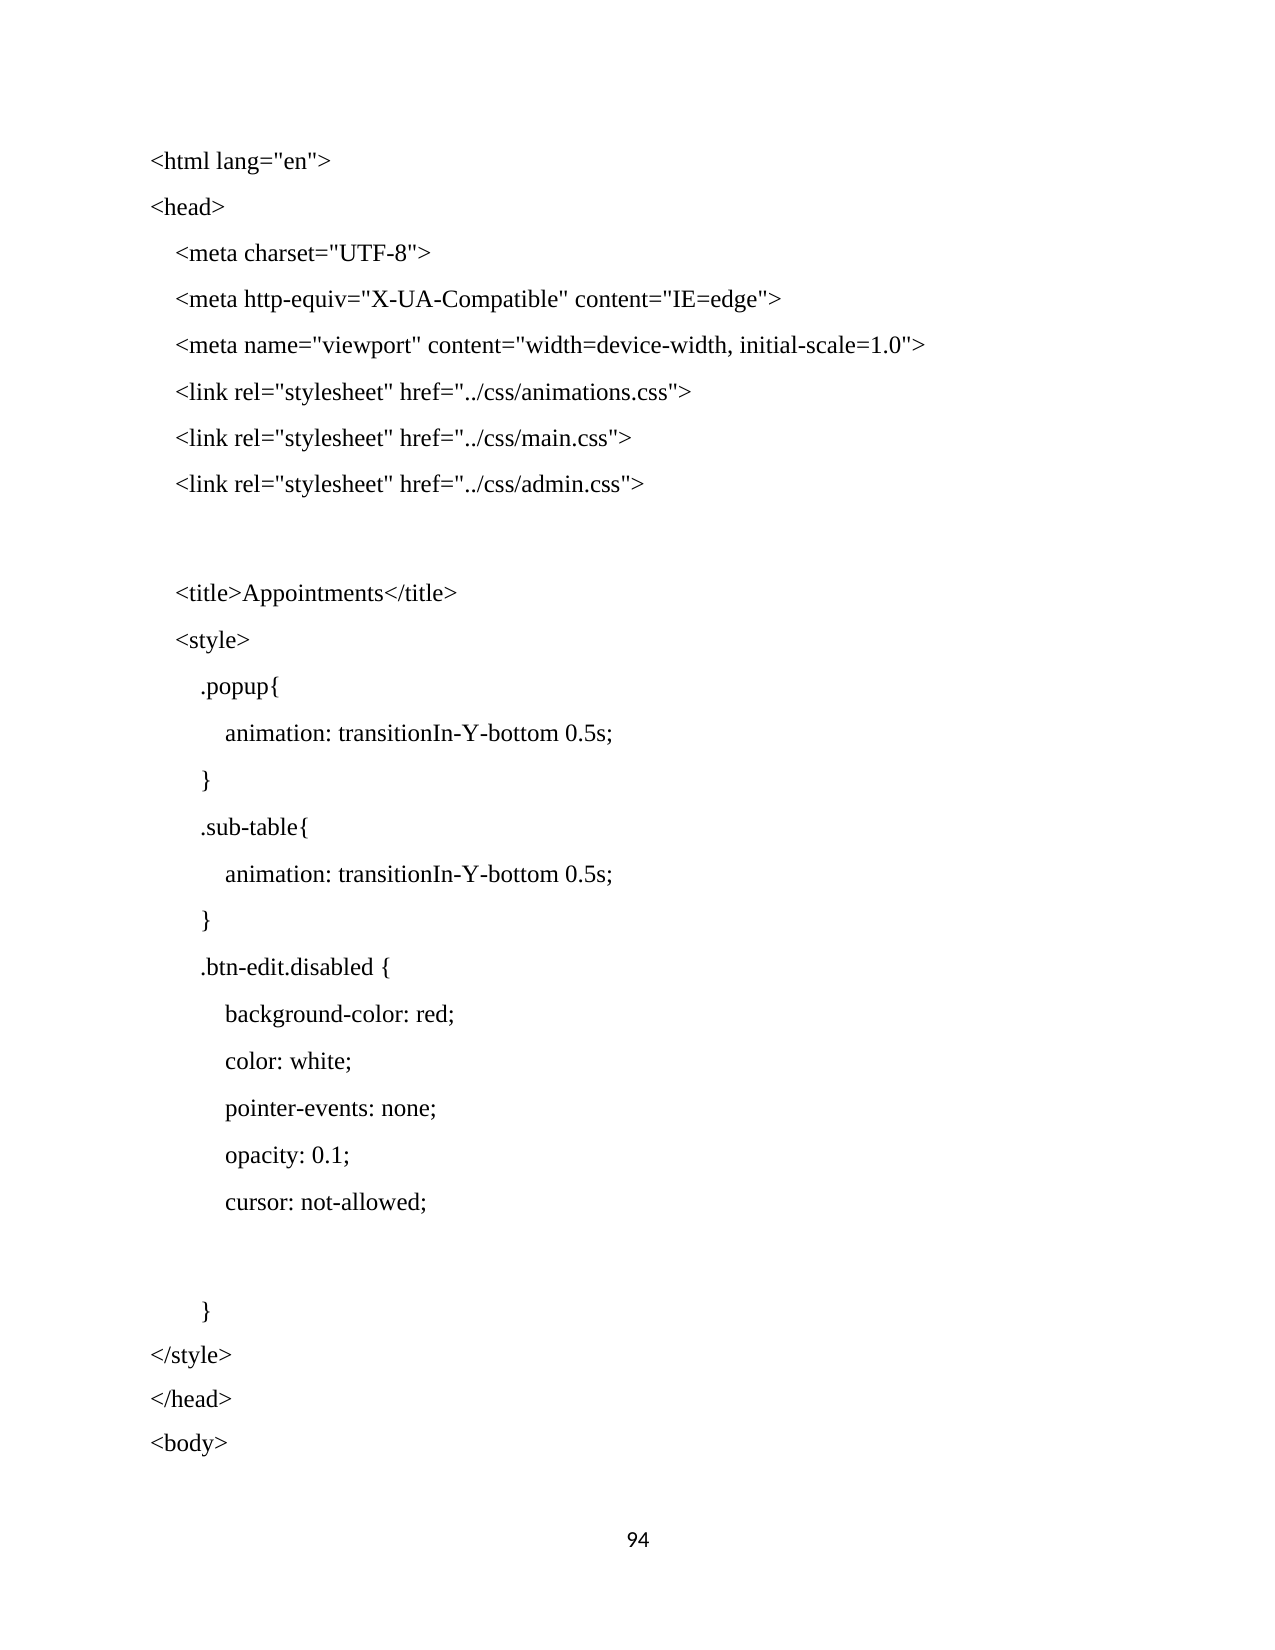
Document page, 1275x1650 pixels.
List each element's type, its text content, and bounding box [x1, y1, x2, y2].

text } </style> </head> <body> [150, 1296, 240, 1457]
text 94 [150, 1529, 1125, 1552]
text <title>Appointments</title> <style> .popup{ animation: transitionIn-Y-bottom 0.5s; } .sub-table{ animation: transitionIn-Y-bottom 0.5s; } .btn-edit.disabled { background-color: red; color: white; pointer-events: none; opacity: 0.1; cursor: not-allowed; [169, 578, 630, 1216]
text <html lang="en"> <head> <meta charset="UTF-8"> <meta http-equiv="X-UA-Compatible" content="IE=edge"> <meta name="viewport" content="width=device-width, initial-scale=1.0"> <link rel="stylesheet" href="../css/animations.css"> <link rel="stylesheet" href="../css/main.css"> <link rel="stylesheet" href="../css/admin.css"> [150, 146, 945, 498]
